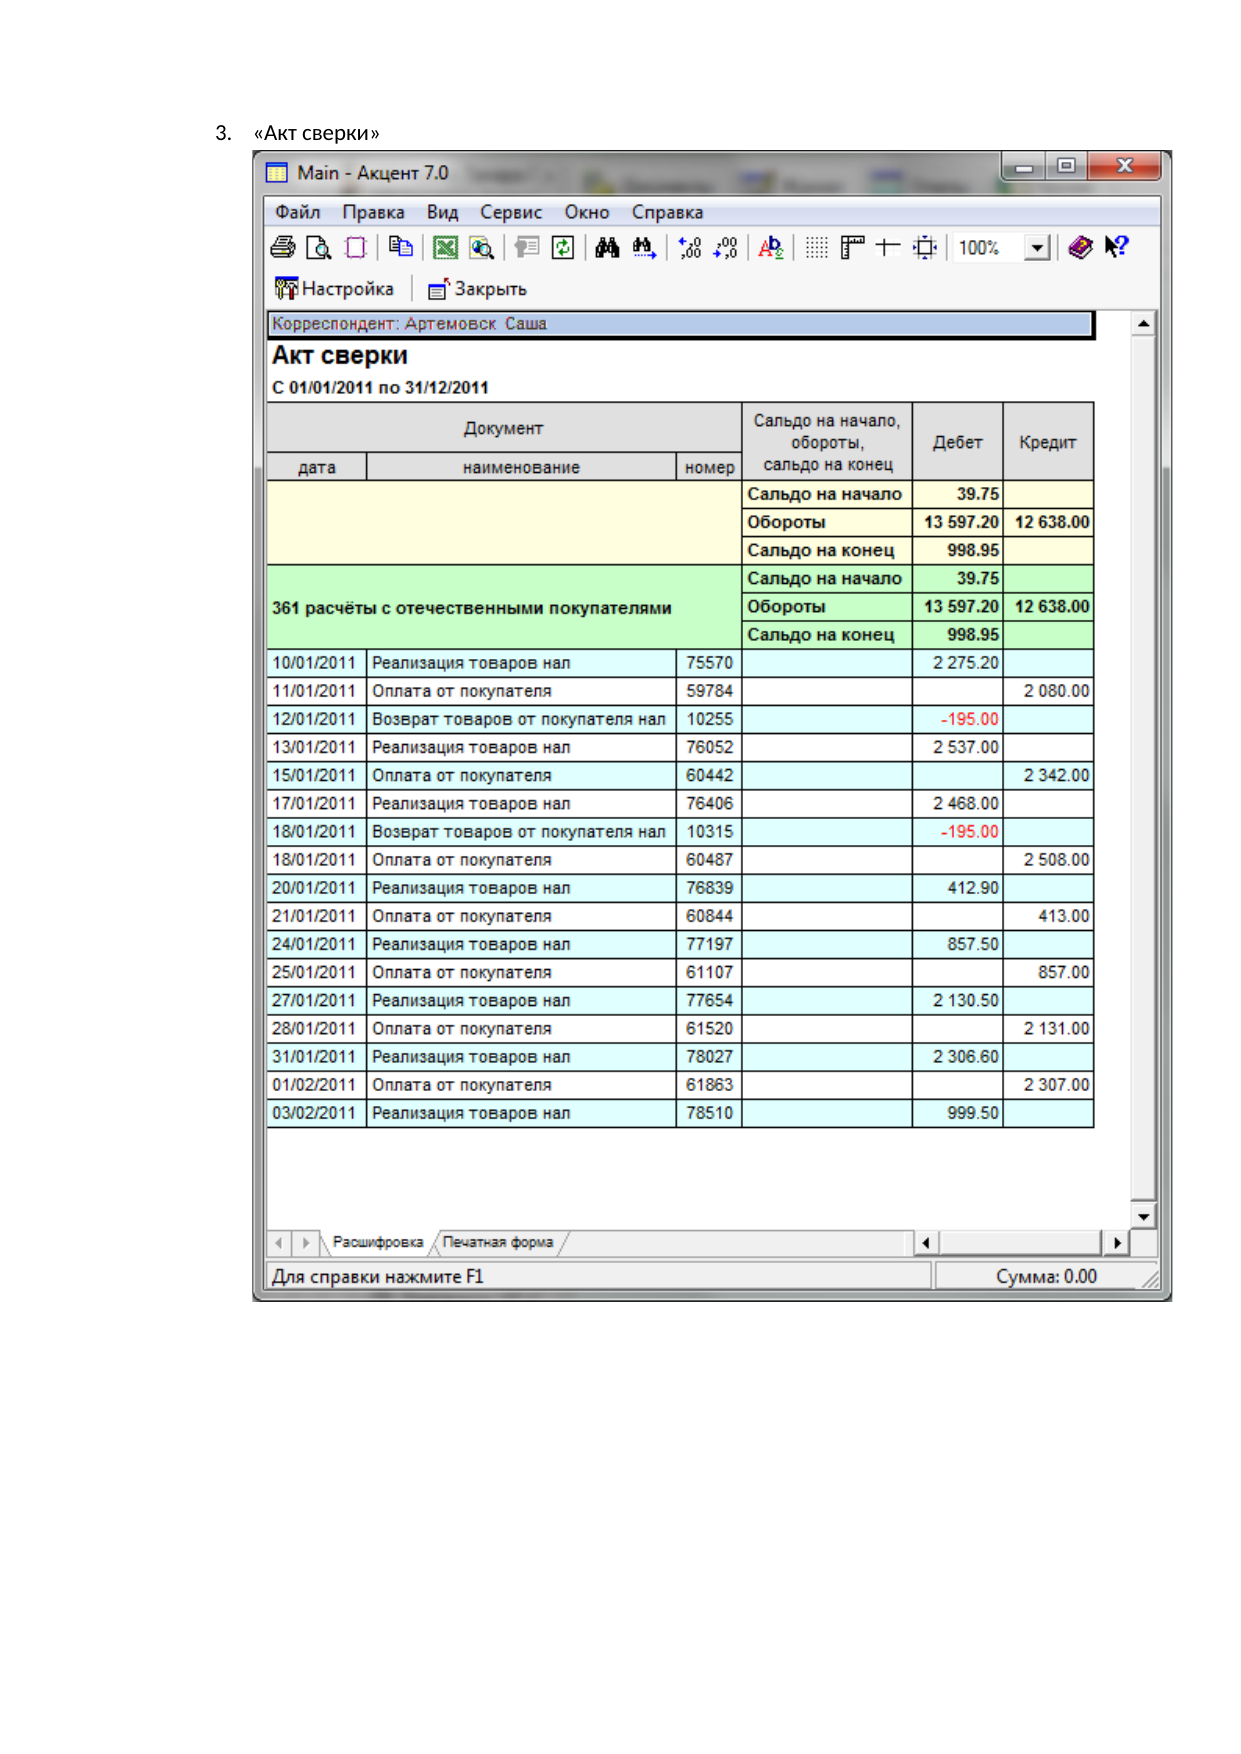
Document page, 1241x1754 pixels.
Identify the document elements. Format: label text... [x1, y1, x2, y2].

picture [252, 150, 1173, 1302]
